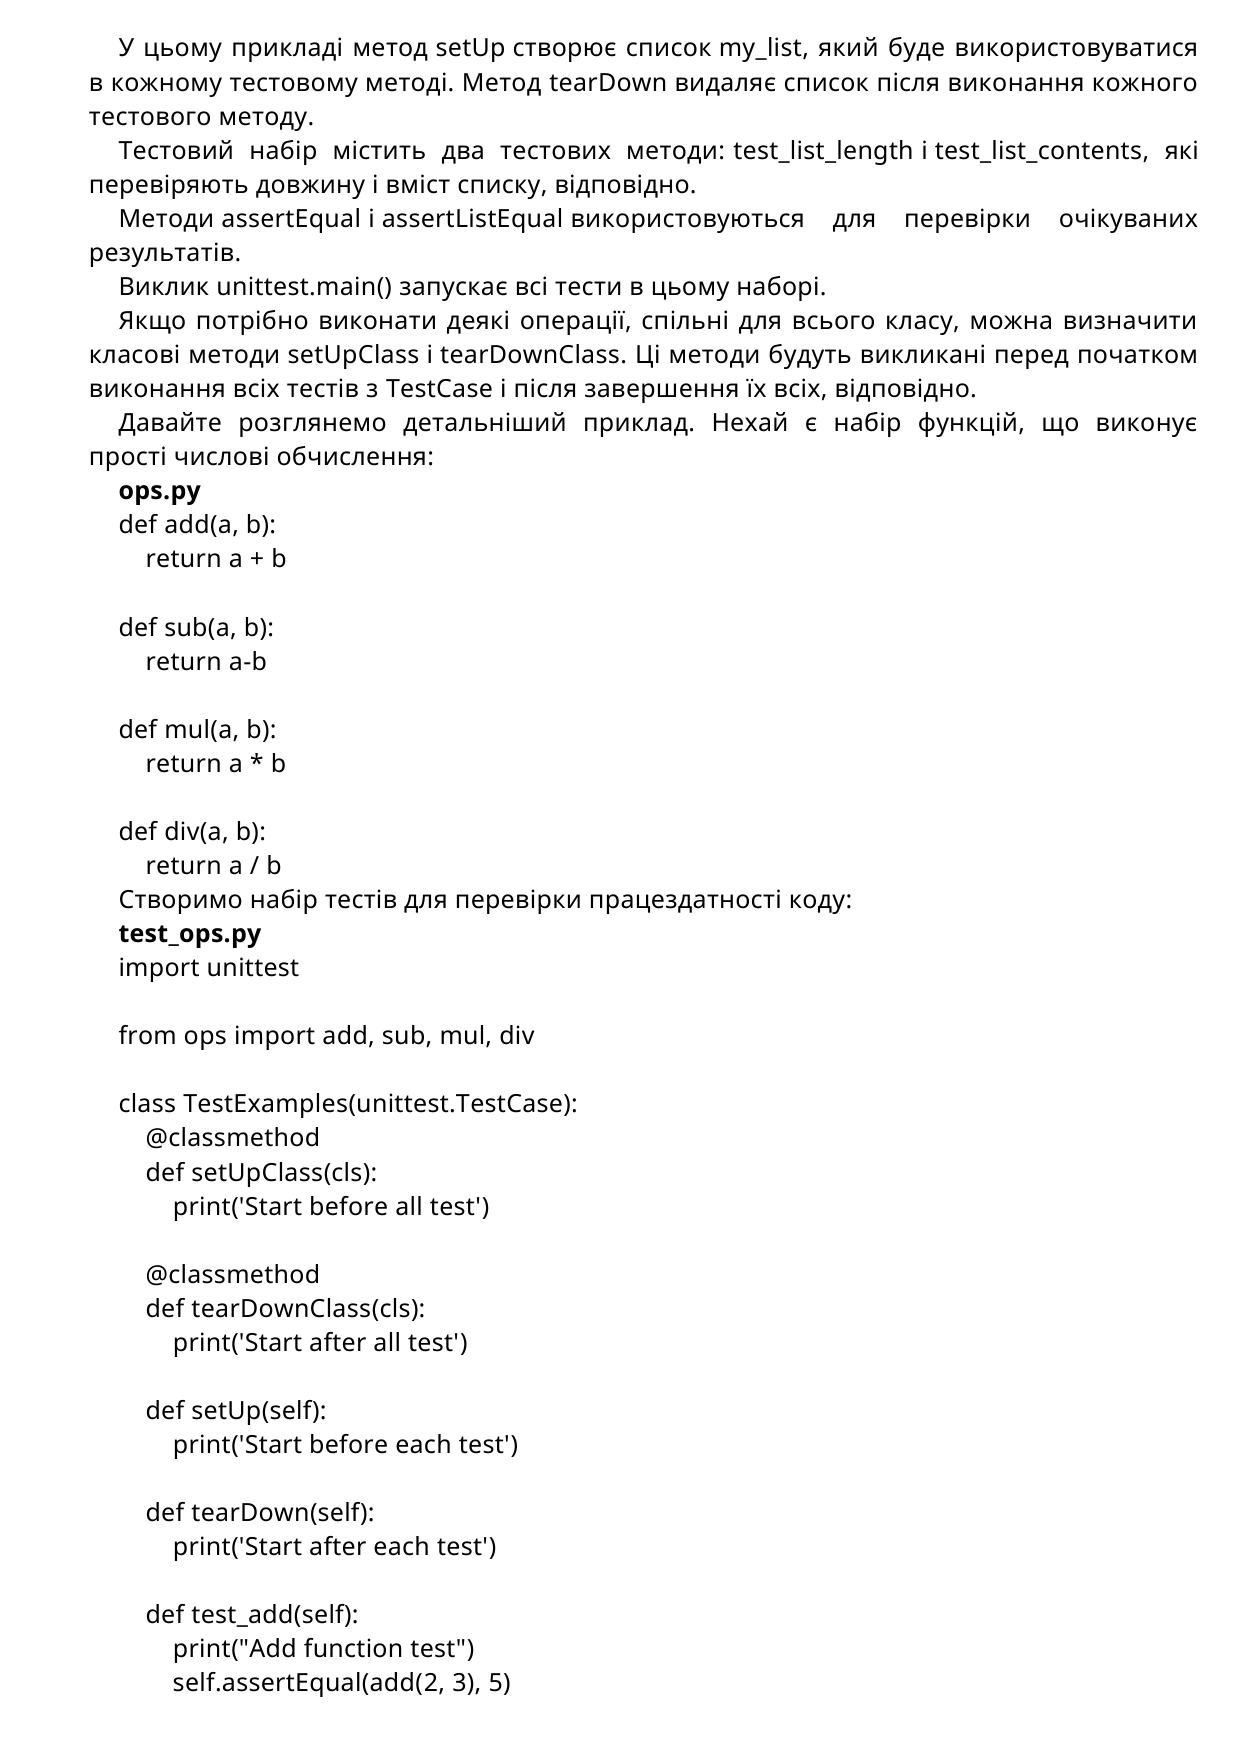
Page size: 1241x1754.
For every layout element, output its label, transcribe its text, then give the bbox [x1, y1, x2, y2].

text return a + b [89, 541, 1199, 575]
text def div(a, b): [89, 813, 1199, 848]
text return a / b [89, 848, 1199, 882]
text def test_add(self): [89, 1597, 1199, 1631]
text @classmethod [89, 1256, 1199, 1290]
text def add(a, b): [89, 507, 1199, 541]
text class TestExamples(unittest.TestCase): [89, 1086, 1199, 1120]
text ops.py [89, 473, 1199, 507]
text def sub(a, b): [89, 609, 1199, 643]
text Якщо потрібно виконати деякі операції, спільні для всього класу, можна визначити класові методи setUpClass і tearDownClass. Ці методи будуть викликані перед початком виконання всіх тестів з TestCase і після завершення їх всіх, відповідно. [89, 303, 1199, 405]
text print("Add function test") [89, 1631, 1199, 1665]
text def mul(a, b): [89, 711, 1199, 745]
text @classmethod [89, 1120, 1199, 1154]
text print('Start after each test') [89, 1529, 1199, 1563]
text def tearDown(self): [89, 1495, 1199, 1529]
text return a-b [89, 643, 1199, 677]
text Методи assertEqual і assertListEqual використовуються для перевірки очікуваних результатів. [89, 200, 1199, 268]
text def tearDownClass(cls): [89, 1290, 1199, 1324]
text print('Start before all test') [89, 1188, 1199, 1222]
text test_ops.py [89, 916, 1199, 950]
text def setUp(self): [89, 1393, 1199, 1427]
text У цьому прикладі метод setUp створює список my_list, який буде використовуватися в кожному тестовому методі. Метод tearDown видаляє список після виконання кожного тестового методу. [89, 30, 1199, 132]
text Тестовий набір містить два тестових методи: test_list_length і test_list_contents, які перевіряють довжину і вміст списку, відповідно. [89, 132, 1199, 200]
text return a * b [89, 745, 1199, 779]
text print('Start before each test') [89, 1427, 1199, 1461]
text def setUpClass(cls): [89, 1154, 1199, 1188]
text Створимо набір тестів для перевірки працездатності коду: [89, 882, 1199, 916]
text Виклик unittest.main() запускає всі тести в цьому наборі. [89, 268, 1199, 303]
text import unittest [89, 950, 1199, 984]
text print('Start after all test') [89, 1324, 1199, 1358]
text from ops import add, sub, mul, div [89, 1018, 1199, 1052]
text self.assertEqual(add(2, 3), 5) [89, 1665, 1199, 1699]
text Давайте розглянемо детальніший приклад. Нехай є набір функцій, що виконує прості числові обчислення: [89, 405, 1199, 473]
